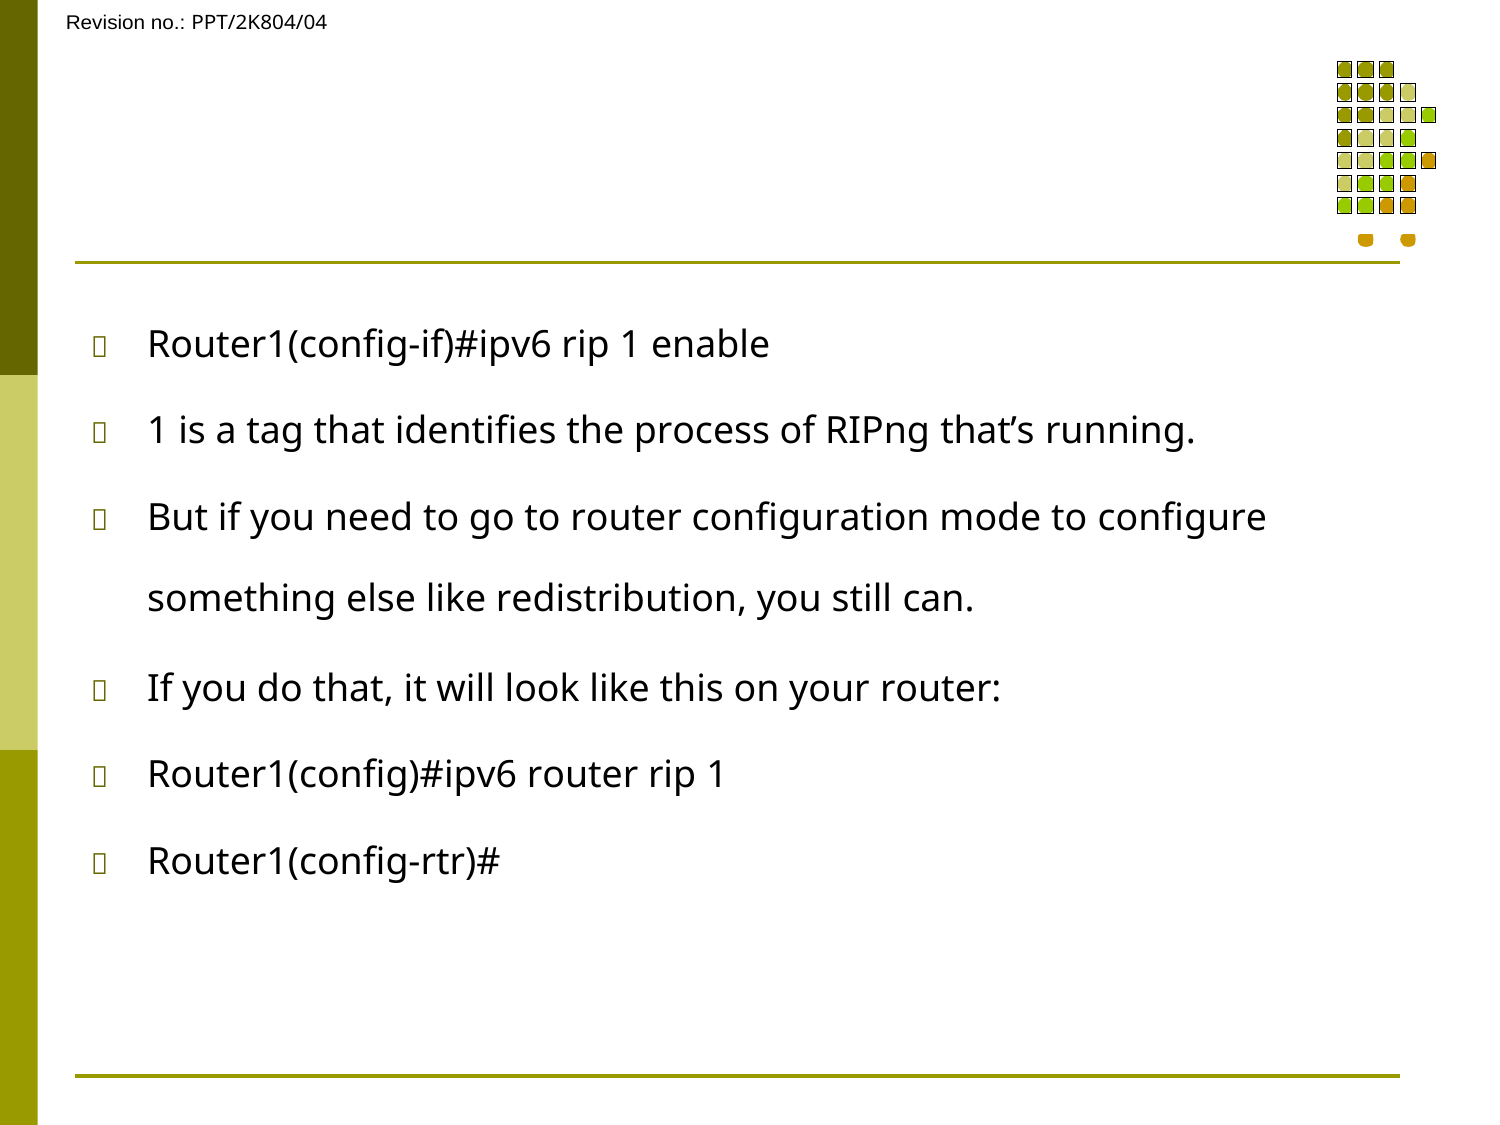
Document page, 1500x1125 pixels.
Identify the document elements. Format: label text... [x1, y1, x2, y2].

picture [1357, 234, 1374, 247]
picture [1338, 84, 1351, 101]
picture [1380, 176, 1393, 191]
picture [1380, 153, 1393, 168]
picture [1338, 176, 1351, 191]
picture [1401, 130, 1415, 146]
picture [1358, 62, 1373, 77]
picture [1380, 198, 1393, 213]
picture [1380, 130, 1393, 146]
picture [1358, 84, 1373, 101]
picture [1422, 153, 1435, 168]
picture [1358, 153, 1373, 168]
picture [1422, 108, 1435, 122]
picture [1358, 130, 1373, 146]
picture [1400, 234, 1416, 247]
picture [1358, 176, 1373, 191]
picture [1358, 198, 1373, 213]
picture [1338, 153, 1351, 168]
picture [1338, 198, 1351, 213]
picture [1338, 62, 1351, 77]
picture [1338, 130, 1351, 146]
text  1 is a tag that identifies the process of RIPng that’s running. [91, 404, 1487, 455]
picture [1401, 108, 1415, 122]
picture [1401, 198, 1415, 213]
picture [1358, 108, 1373, 122]
text  But if you need to go to router configuration mode to configure something else like redistribution, you still can. [91, 491, 1341, 622]
picture [1401, 153, 1415, 168]
text  Router1(config)#ipv6 router rip 1 [91, 748, 1487, 799]
text  Router1(config-rtr)# [91, 834, 1487, 885]
picture [1401, 176, 1415, 191]
text  If you do that, it will look like this on your router: [91, 661, 1487, 712]
picture [1380, 84, 1393, 101]
picture [1338, 108, 1351, 122]
picture [1401, 84, 1415, 101]
text  Router1(config-if)#ipv6 rip 1 enable [91, 317, 1487, 368]
picture [1380, 62, 1393, 77]
picture [1380, 108, 1393, 122]
